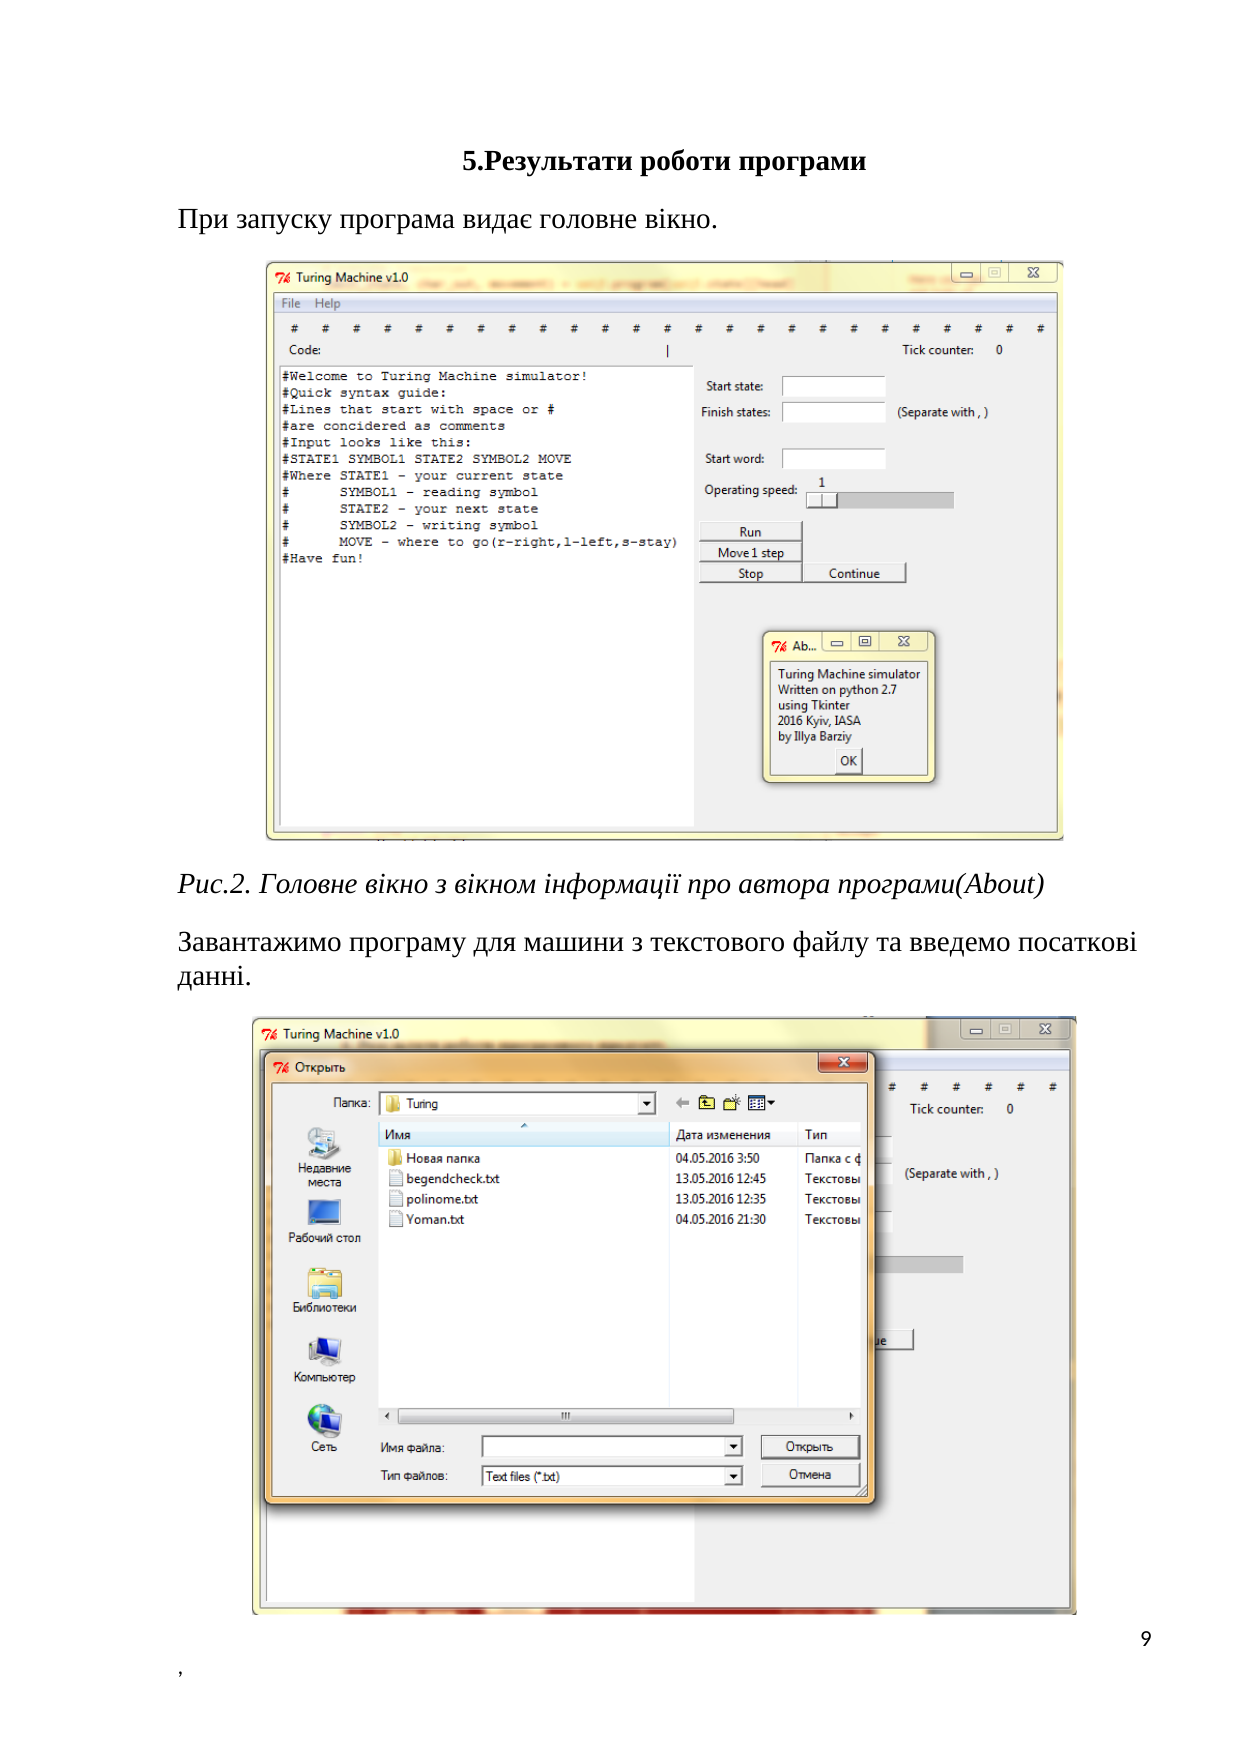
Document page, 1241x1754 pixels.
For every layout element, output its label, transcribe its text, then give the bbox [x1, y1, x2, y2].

text Рис.2. Головне вікно з вікном інформації про автора програми(About) [177, 866, 1152, 899]
picture [265, 260, 1064, 841]
text 5.Результати роботи програми [177, 143, 1152, 177]
picture [252, 1016, 1077, 1615]
text При запуску програма видає головне вікно. [177, 202, 1152, 235]
text Завантажимо програму для машини з текстового файлу та введемо посаткові данні. [177, 924, 1152, 991]
